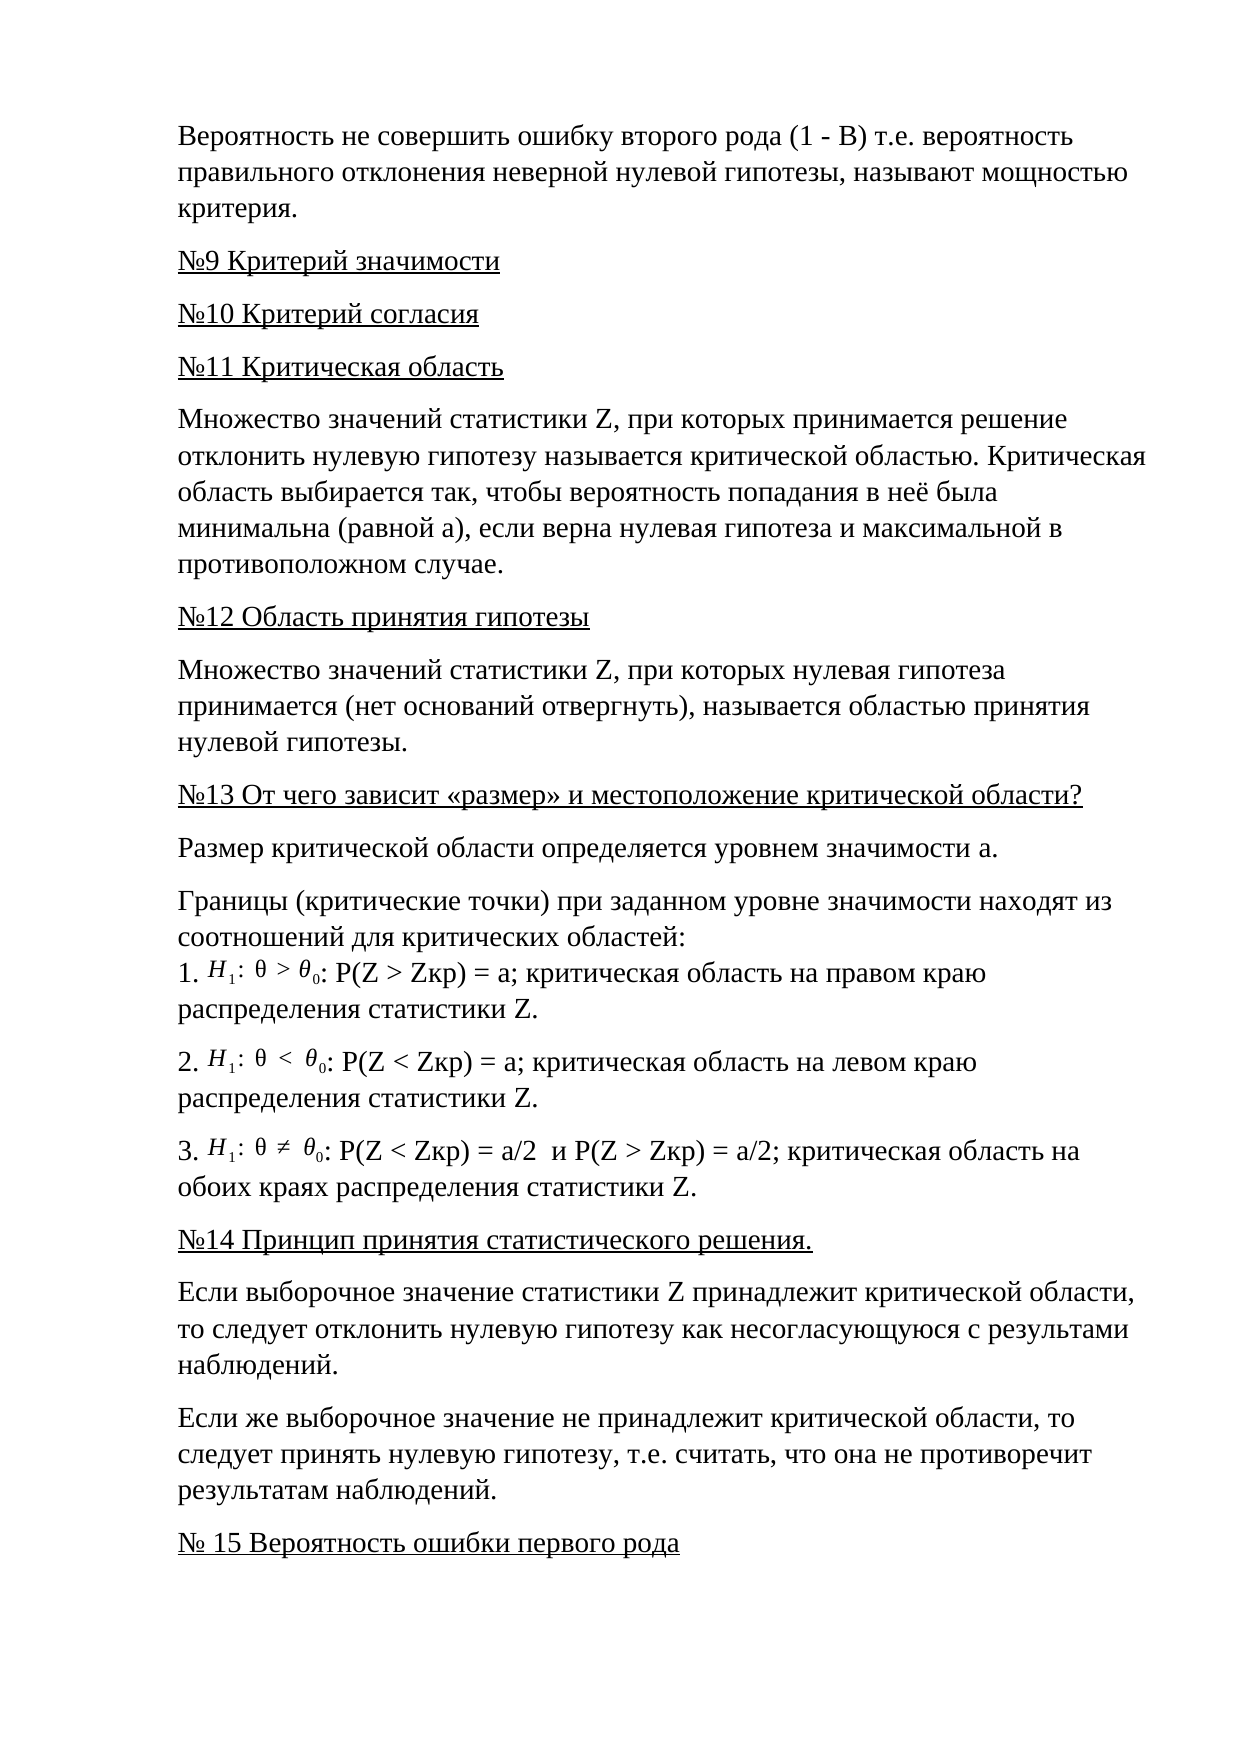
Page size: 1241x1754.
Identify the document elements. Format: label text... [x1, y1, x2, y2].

text № 15 Вероятность ошибки первого рода [177, 1525, 1152, 1558]
text №14 Принцип принятия статистического решения. [177, 1222, 1152, 1255]
text Границы (критические точки) при заданном уровне значимости находят из соотношений для критических областей: 1. : P(Z > Zкр) = a; критическая область на правом краю распределения статистики Z. [177, 883, 1152, 1024]
text 3. : P(Z < Zкр) = a/2 и P(Z > Zкр) = a/2; критическая область на обоих краях распределения статистики Z. [177, 1133, 1152, 1202]
text 2. : P(Z < Zкр) = a; критическая область на левом краю распределения статистики Z. [177, 1044, 1152, 1113]
text №13 От чего зависит «размер» и местоположение критической области? [177, 777, 1152, 811]
text Размер критической области определяется уровнем значимости a. [177, 830, 1152, 863]
text №12 Область принятия гипотезы [177, 599, 1152, 633]
text Вероятность не совершить ошибку второго рода (1 - B) т.е. вероятность правильного отклонения неверной нулевой гипотезы, называют мощностью критерия. [177, 118, 1152, 224]
text Множество значений статистики Z, при которых нулевая гипотеза принимается (нет оснований отвергнуть), называется областью принятия нулевой гипотезы. [177, 652, 1152, 758]
text №11 Критическая область [177, 349, 1152, 382]
text Множество значений статистики Z, при которых принимается решение отклонить нулевую гипотезу называется критической областью. Критическая область выбирается так, чтобы вероятность попадания в неё была минимальна (равной а), если верна нулевая гипотеза и максимальной в противоположном случае. [177, 402, 1152, 580]
text №9 Критерий значимости [177, 243, 1152, 277]
text Если выборочное значение статистики Z принадлежит критической области, то следует отклонить нулевую гипотезу как несогласующуюся с результами наблюдений. [177, 1274, 1152, 1380]
text Если же выборочное значение не принадлежит критической области, то следует принять нулевую гипотезу, т.е. считать, что она не противоречит результатам наблюдений. [177, 1400, 1152, 1506]
text №10 Критерий согласия [177, 296, 1152, 329]
